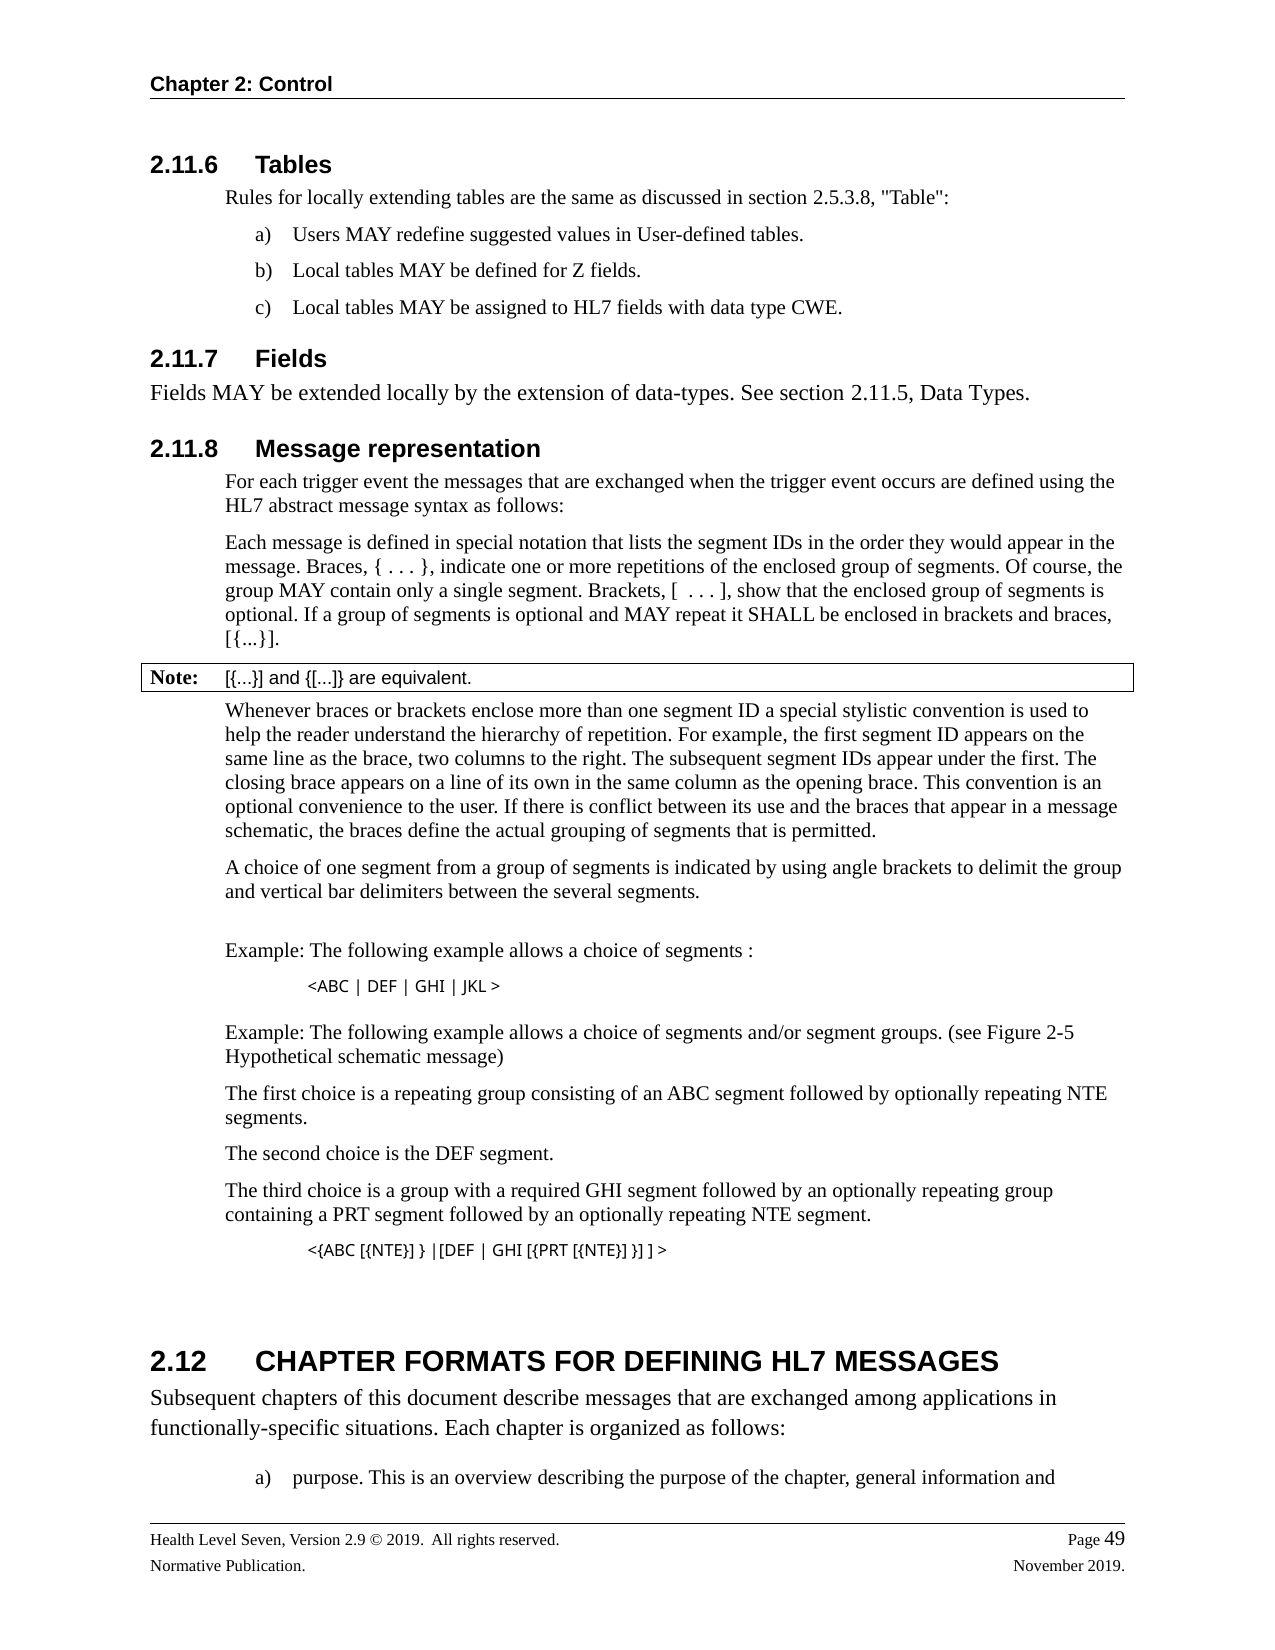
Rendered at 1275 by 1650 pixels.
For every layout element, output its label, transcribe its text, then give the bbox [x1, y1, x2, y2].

text Note: [{...}] and {[...]} are equivalent. [142, 664, 1133, 691]
list Local tables MAY be assigned to HL7 fields with data type CWE. [255, 295, 1125, 319]
text <{ABC [{NTE}] } |[DEF | GHI [{PRT [{NTE}] }] ] > [307, 1238, 1125, 1261]
subtitle Message representation [150, 434, 1125, 463]
text The first choice is a repeating group consisting of an ABC segment followed by optionally repeating NTE segments. [225, 1081, 1125, 1129]
text Example: The following example allows a choice of segments and/or segment groups. (see Figure 2-5 Hypothetical schematic message) [225, 1020, 1125, 1068]
text The second choice is the DEF segment. [225, 1141, 1125, 1165]
text Rules for locally extending tables are the same as discussed in section 2.5.3.7, "Table": [225, 185, 1125, 209]
text Example: The following example allows a choice of segments : [225, 938, 1125, 962]
text Whenever braces or brackets enclose more than one segment ID a special stylistic convention is used to help the reader understand the hierarchy of repetition. For example, the first segment ID appears on the same line as the brace, two columns to the right. The subsequent segment IDs appear under the first. The closing brace appears on a line of its own in the same column as the opening brace. This convention is an optional convenience to the user. If there is conflict between its use and the braces that appear in a message schematic, the braces define the actual grouping of segments that is permitted. [225, 698, 1125, 842]
text Subsequent chapters of this document describe messages that are exchanged among applications in functionally-specific situations. Each chapter is organized as follows: [150, 1384, 1125, 1441]
text Fields MAY be extended locally by the extension of data-types. See section 2.11.5, Data Types. [150, 379, 1125, 405]
list Users MAY redefine suggested values in User-defined tables. [255, 222, 1125, 246]
text Each message is defined in special notation that lists the segment IDs in the order they would appear in the message. Braces, { . . . }, indicate one or more repetitions of the enclosed group of segments. Of course, the group MAY contain only a single segment. Brackets, [ . . . ], show that the enclosed group of segments is optional. If a group of segments is optional and MAY repeat it SHALL be enclosed in brackets and braces, [{...}]. [225, 529, 1125, 650]
subtitle Chapter Formats For Defining HL7 Messages [150, 1344, 1125, 1378]
text The third choice is a group with a required GHI segment followed by an optionally repeating group containing a PRT segment followed by an optionally repeating NTE segment. [225, 1178, 1125, 1226]
text <ABC | DEF | GHI | JKL > [307, 975, 1125, 997]
subtitle Tables [150, 150, 1125, 179]
text For each trigger event the messages that are exchanged when the trigger event occurs are defined using the HL7 abstract message syntax as follows: [225, 469, 1125, 517]
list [255, 1465, 1125, 1489]
text A choice of one segment from a group of segments is indicated by using angle brackets to delimit the group and vertical bar delimiters between the several segments. [225, 855, 1125, 903]
subtitle Fields [150, 344, 1125, 372]
list Local tables MAY be defined for Z fields. [255, 258, 1125, 282]
